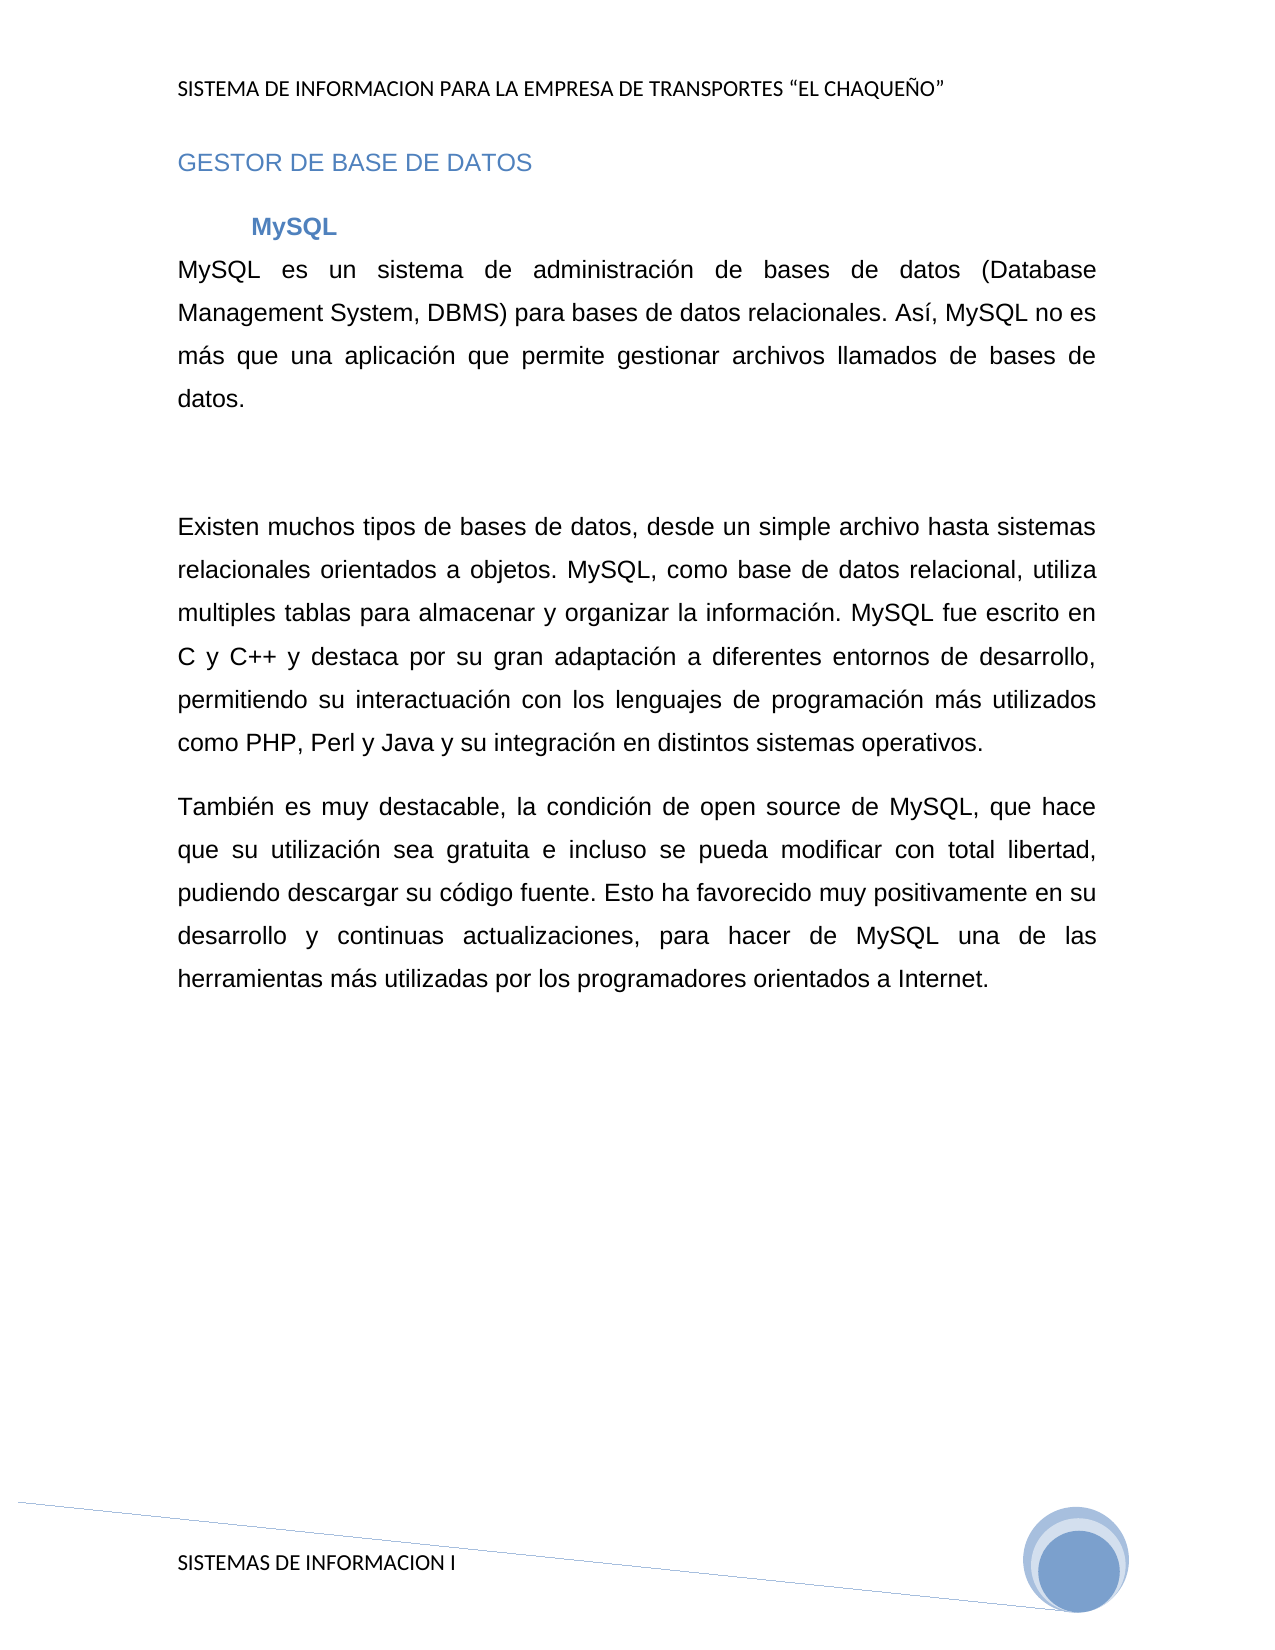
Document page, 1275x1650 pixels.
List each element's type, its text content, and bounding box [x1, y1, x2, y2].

text También es muy destacable, la condición de open source de MySQL, que hace que su utilización sea gratuita e incluso se pueda modificar con total libertad, pudiendo descargar su código fuente. Esto ha favorecido muy positivamente en su desarrollo y continuas actualizaciones, para hacer de MySQL una de las herramientas más utilizadas por los programadores orientados a Internet. [177, 792, 1098, 993]
text Existen muchos tipos de bases de datos, desde un simple archivo hasta sistemas relacionales orientados a objetos. MySQL, como base de datos relacional, utiliza multiples tablas para almacenar y organizar la información. MySQL fue escrito en C y C++ y destaca por su gran adaptación a diferentes entornos de desarrollo, permitiendo su interactuación con los lenguajes de programación más utilizados como PHP, Perl y Java y su integración en distintos sistemas operativos. [177, 512, 1098, 756]
subtitle GESTOR DE BASE DE DATOS [177, 148, 1098, 176]
text MySQL es un sistema de administración de bases de datos (Database Management System, DBMS) para bases de datos relacionales. Así, MySQL no es más que una aplicación que permite gestionar archivos llamados de bases de datos. [177, 255, 1098, 413]
subtitle MySQL [177, 212, 1098, 240]
